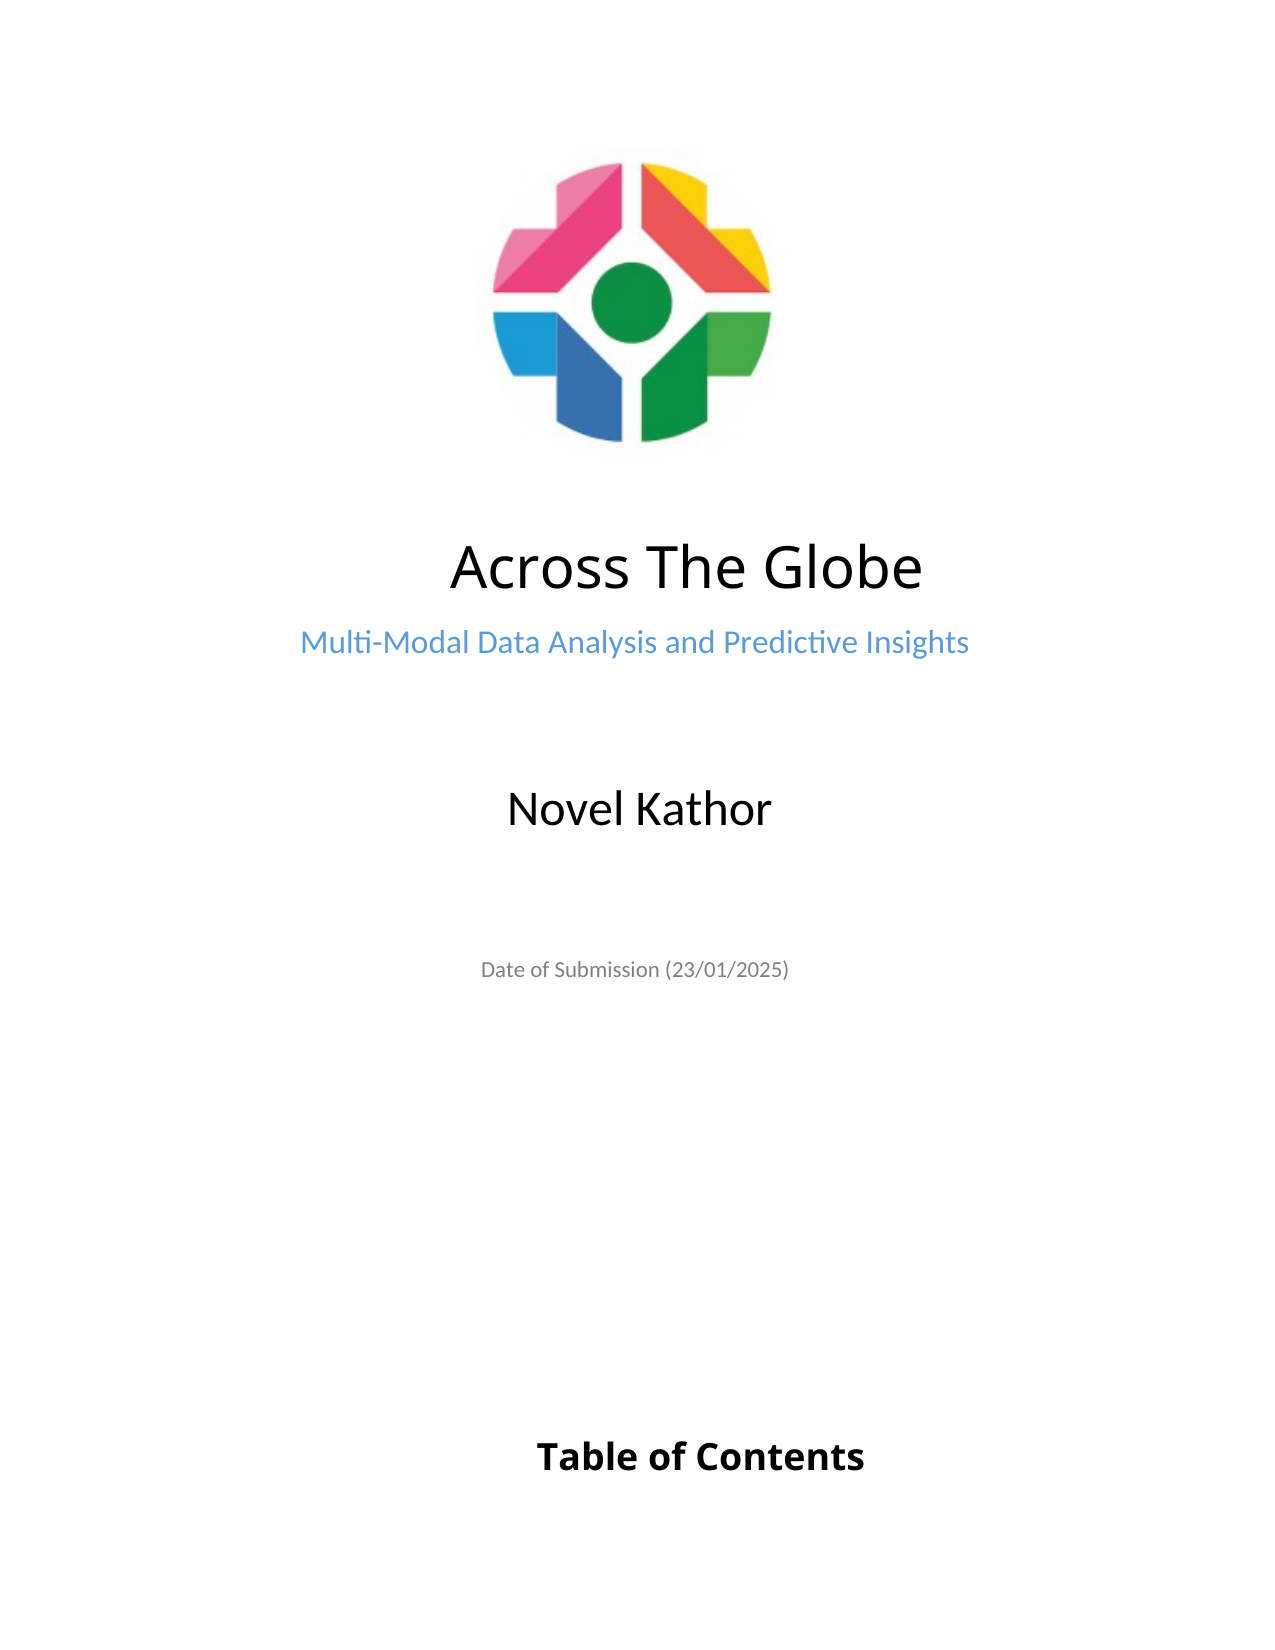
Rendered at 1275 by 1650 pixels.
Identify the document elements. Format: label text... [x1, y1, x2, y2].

text Multi-Modal Data Analysis and Predictive Insights [615, 637, 916, 657]
text Multi-Modal Data Analysis and Predictive Insights [917, 637, 1125, 657]
text Date of Submission (23/01/2025) [450, 955, 1125, 983]
text Novel Kathor [225, 777, 1125, 838]
picture [475, 149, 787, 461]
text Table of Contents [450, 1430, 1125, 1481]
text Across The Globe [375, 526, 1125, 606]
text Multi-Modal Data Analysis and Predictive Insights [150, 637, 614, 657]
